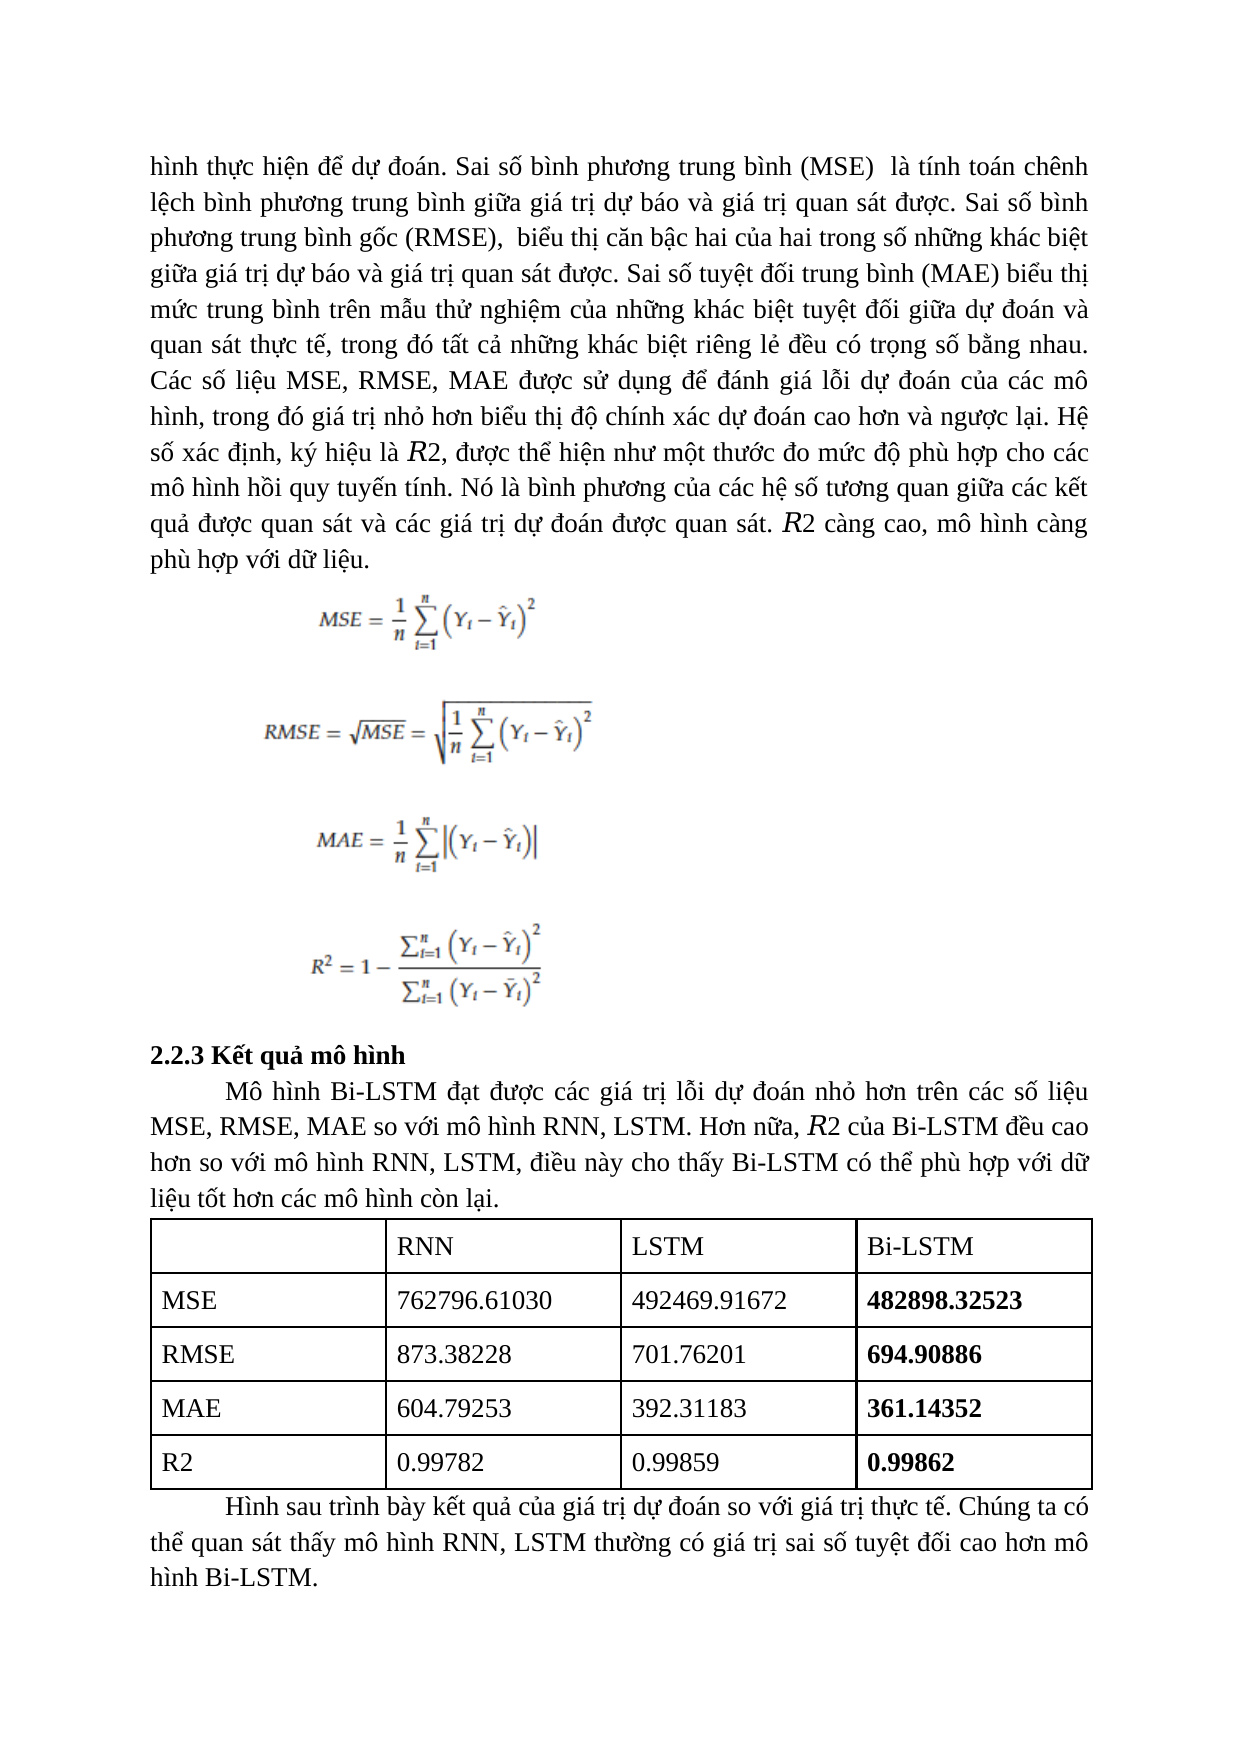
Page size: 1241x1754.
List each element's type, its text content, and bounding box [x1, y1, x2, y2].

table_header RNN [387, 1220, 620, 1272]
table_cell 873.38228 [387, 1328, 620, 1380]
table_cell 482898.32523 [858, 1274, 1091, 1326]
table_header Bi-LSTM [858, 1220, 1091, 1272]
text 2.2.3 Kết quả mô hình [150, 1039, 1090, 1070]
table_cell R2 [152, 1436, 385, 1488]
table_cell MSE [152, 1274, 385, 1326]
table_header LSTM [622, 1220, 855, 1272]
table_cell 694.90886 [858, 1328, 1091, 1380]
table_cell 701.76201 [622, 1328, 855, 1380]
table_cell 392.31183 [622, 1382, 855, 1434]
table_cell MAE [152, 1382, 385, 1434]
picture [225, 578, 624, 1035]
table_cell 361.14352 [858, 1382, 1091, 1434]
table_cell 0.99859 [622, 1436, 855, 1488]
table_cell 762796.61030 [387, 1274, 620, 1326]
table_cell 492469.91672 [622, 1274, 855, 1326]
text Mô hình Bi-LSTM đạt được các giá trị lỗi dự đoán nhỏ hơn trên các số liệu MSE, RMSE, MAE so với mô hình RNN, LSTM. Hơn nữa, 𝑅2 của Bi-LSTM đều cao hơn so với mô hình RNN, LSTM, điều này cho thấy Bi-LSTM có thể phù hợp với dữ liệu tốt hơn các mô hình còn lại. [150, 1074, 1090, 1213]
table_cell RMSE [152, 1328, 385, 1380]
table_cell 0.99862 [858, 1436, 1091, 1488]
table_header [152, 1220, 385, 1272]
table_cell 0.99782 [387, 1436, 620, 1488]
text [150, 150, 1090, 574]
text Hình sau trình bày kết quả của giá trị dự đoán so với giá trị thực tế. Chúng ta có thể quan sát thấy mô hình RNN, LSTM thường có giá trị sai số tuyệt đối cao hơn mô hình Bi-LSTM. [150, 1490, 1090, 1592]
table_cell 604.79253 [387, 1382, 620, 1434]
